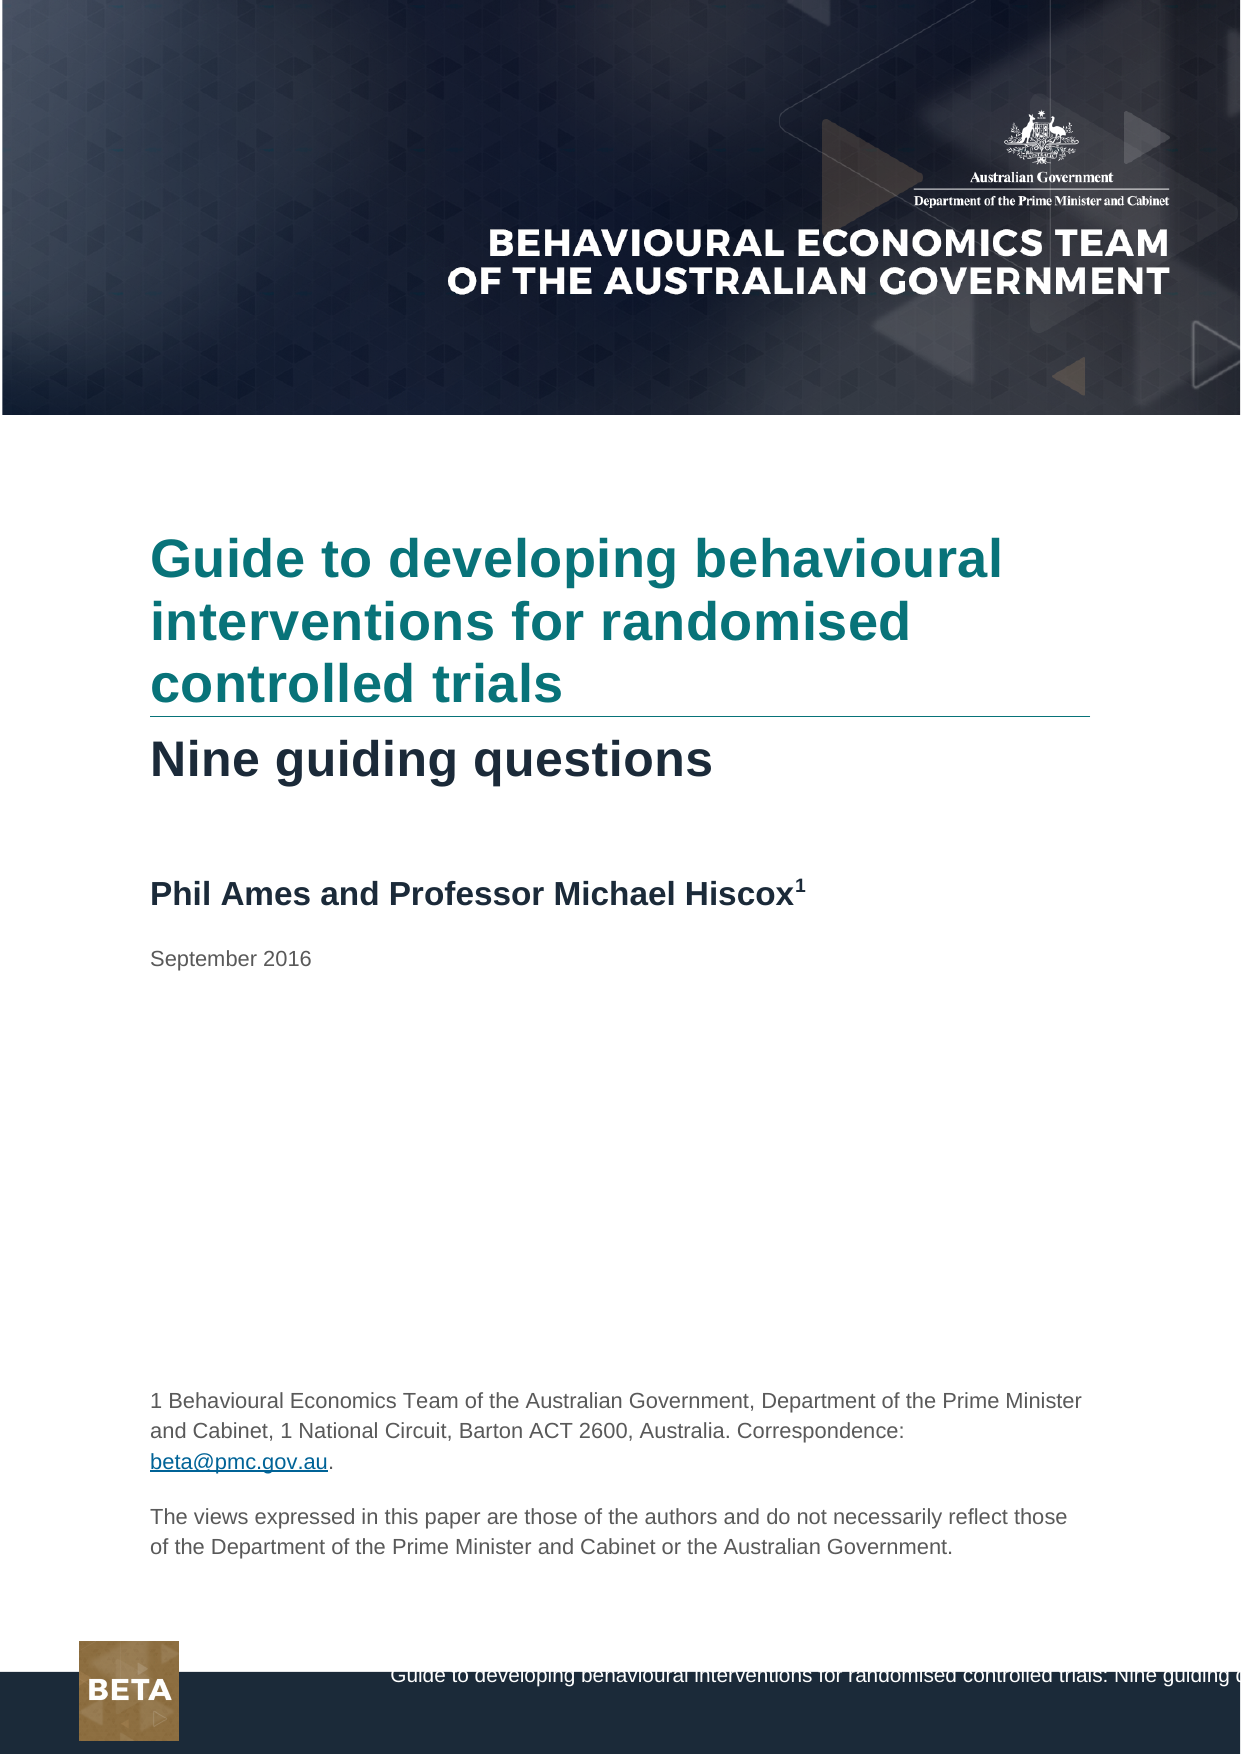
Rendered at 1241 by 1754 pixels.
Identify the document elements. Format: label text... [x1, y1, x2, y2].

picture [79, 1641, 179, 1741]
text September 2016 [150, 945, 1090, 971]
text The views expressed in this paper are those of the authors and do not necessarily reflect those of the Department of the Prime Minister and Cabinet or the Australian Government. [150, 1504, 1090, 1559]
picture [2, 0, 1241, 415]
title Guide to developing behavioural interventions for randomised controlled trials [150, 527, 1090, 716]
title Nine guiding questions [150, 729, 1090, 787]
subtitle Phil Ames and Professor Michael Hiscox1 [150, 874, 1090, 913]
text 1 Behavioural Economics Team of the Australian Government, Department of the Prime Minister and Cabinet, 1 National Circuit, Barton ACT 2600, Australia. Correspondence: beta@pmc.gov.au. [150, 1388, 1090, 1474]
